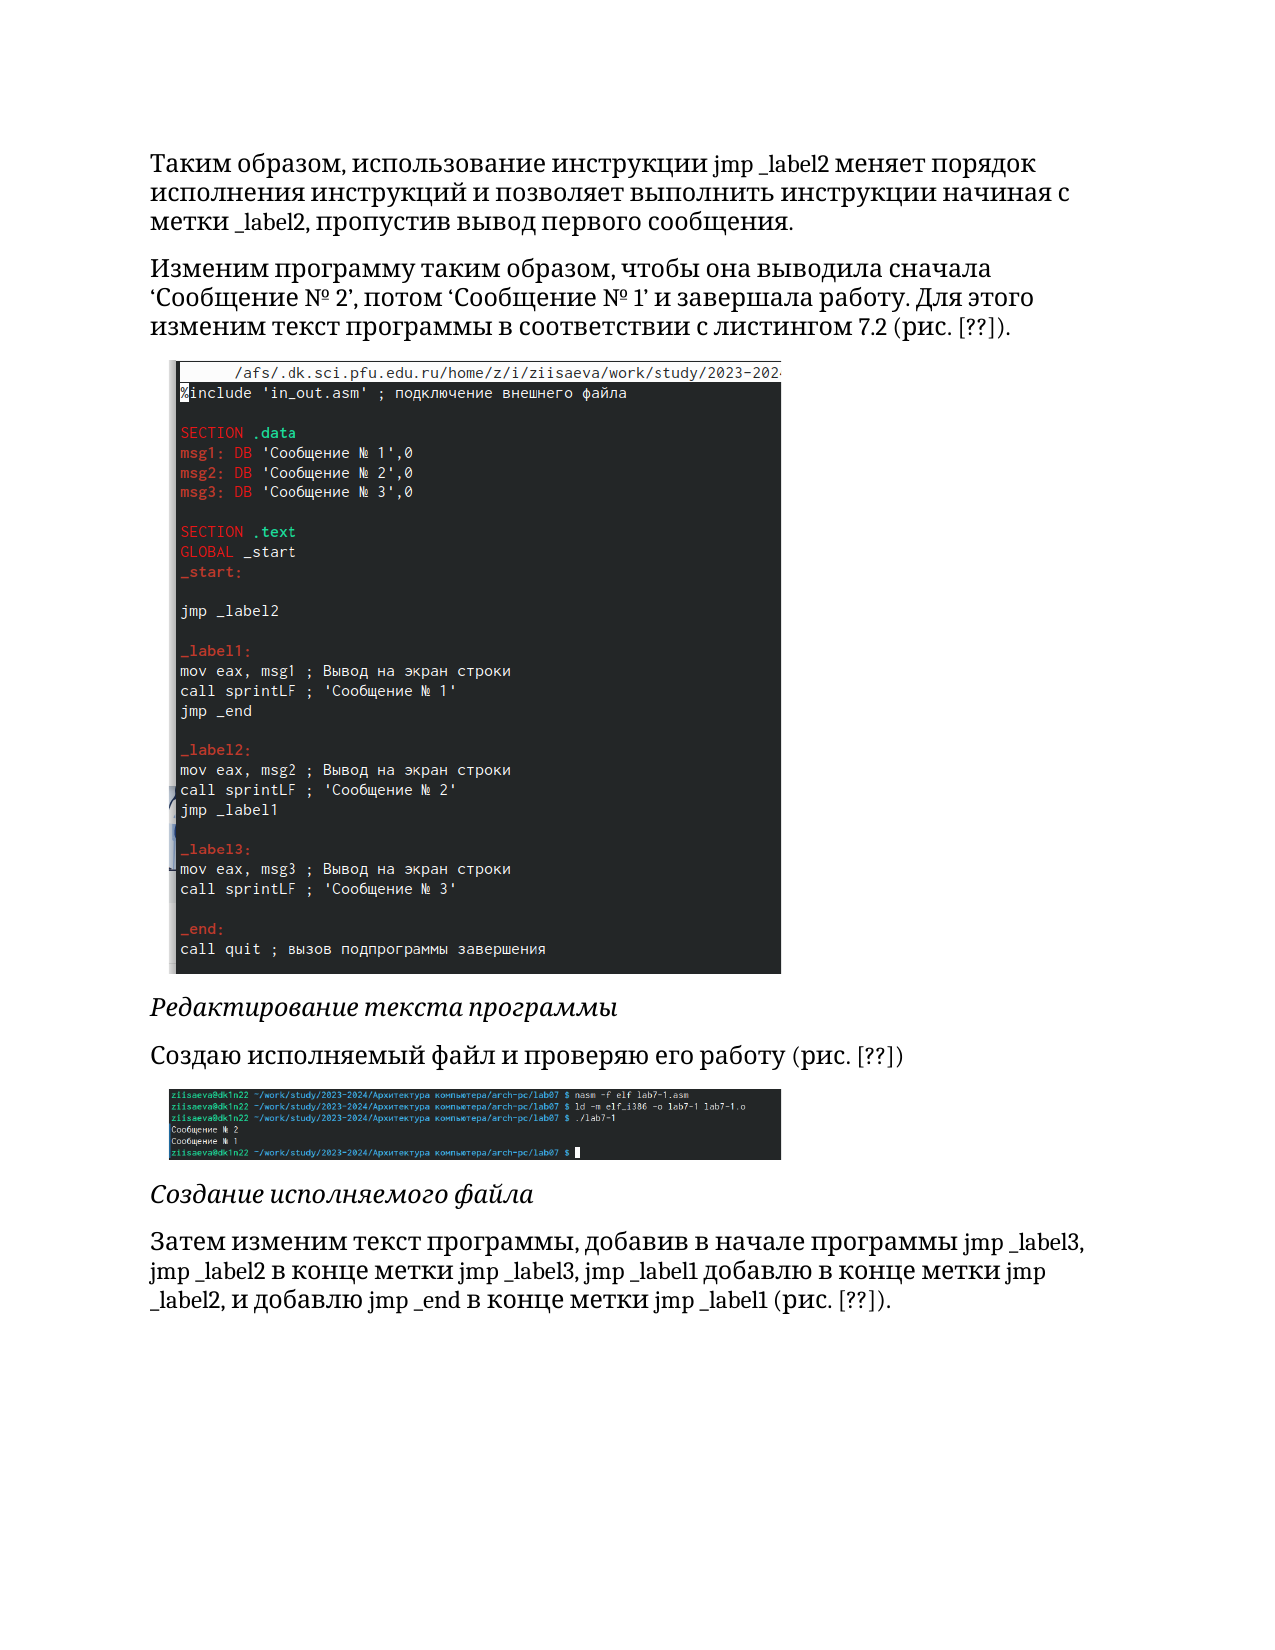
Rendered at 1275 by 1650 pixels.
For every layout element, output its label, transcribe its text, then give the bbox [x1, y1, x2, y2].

text Создаю исполняемый файл и проверяю его работу (рис. [??]) [150, 1042, 1125, 1071]
text Создание исполняемого файла [150, 1181, 1125, 1209]
picture [168, 1089, 782, 1160]
text Затем изменим текст программы, добавив в начале программы jmp _label3, jmp _label2 в конце метки jmp _label3, jmp _label1 добавлю в конце метки jmp _label2, и добавлю jmp _end в конце метки jmp _label1 (рис. [??]). [150, 1228, 1125, 1314]
text Изменим программу таким образом, чтобы она выводила сначала ‘Сообщение № 2’, потом ‘Сообщение № 1’ и завершала работу. Для этого изменим текст программы в соответствии с листингом 7.2 (рис. [??]). [150, 255, 1125, 341]
text Таким образом, использование инструкции jmp _label2 меняет порядок исполнения инструкций и позволяет выполнить инструкции начиная с метки _label2, пропустив вывод первого сообщения. [150, 150, 1125, 236]
picture [168, 360, 782, 974]
text Редактирование текста программы [150, 994, 1125, 1023]
